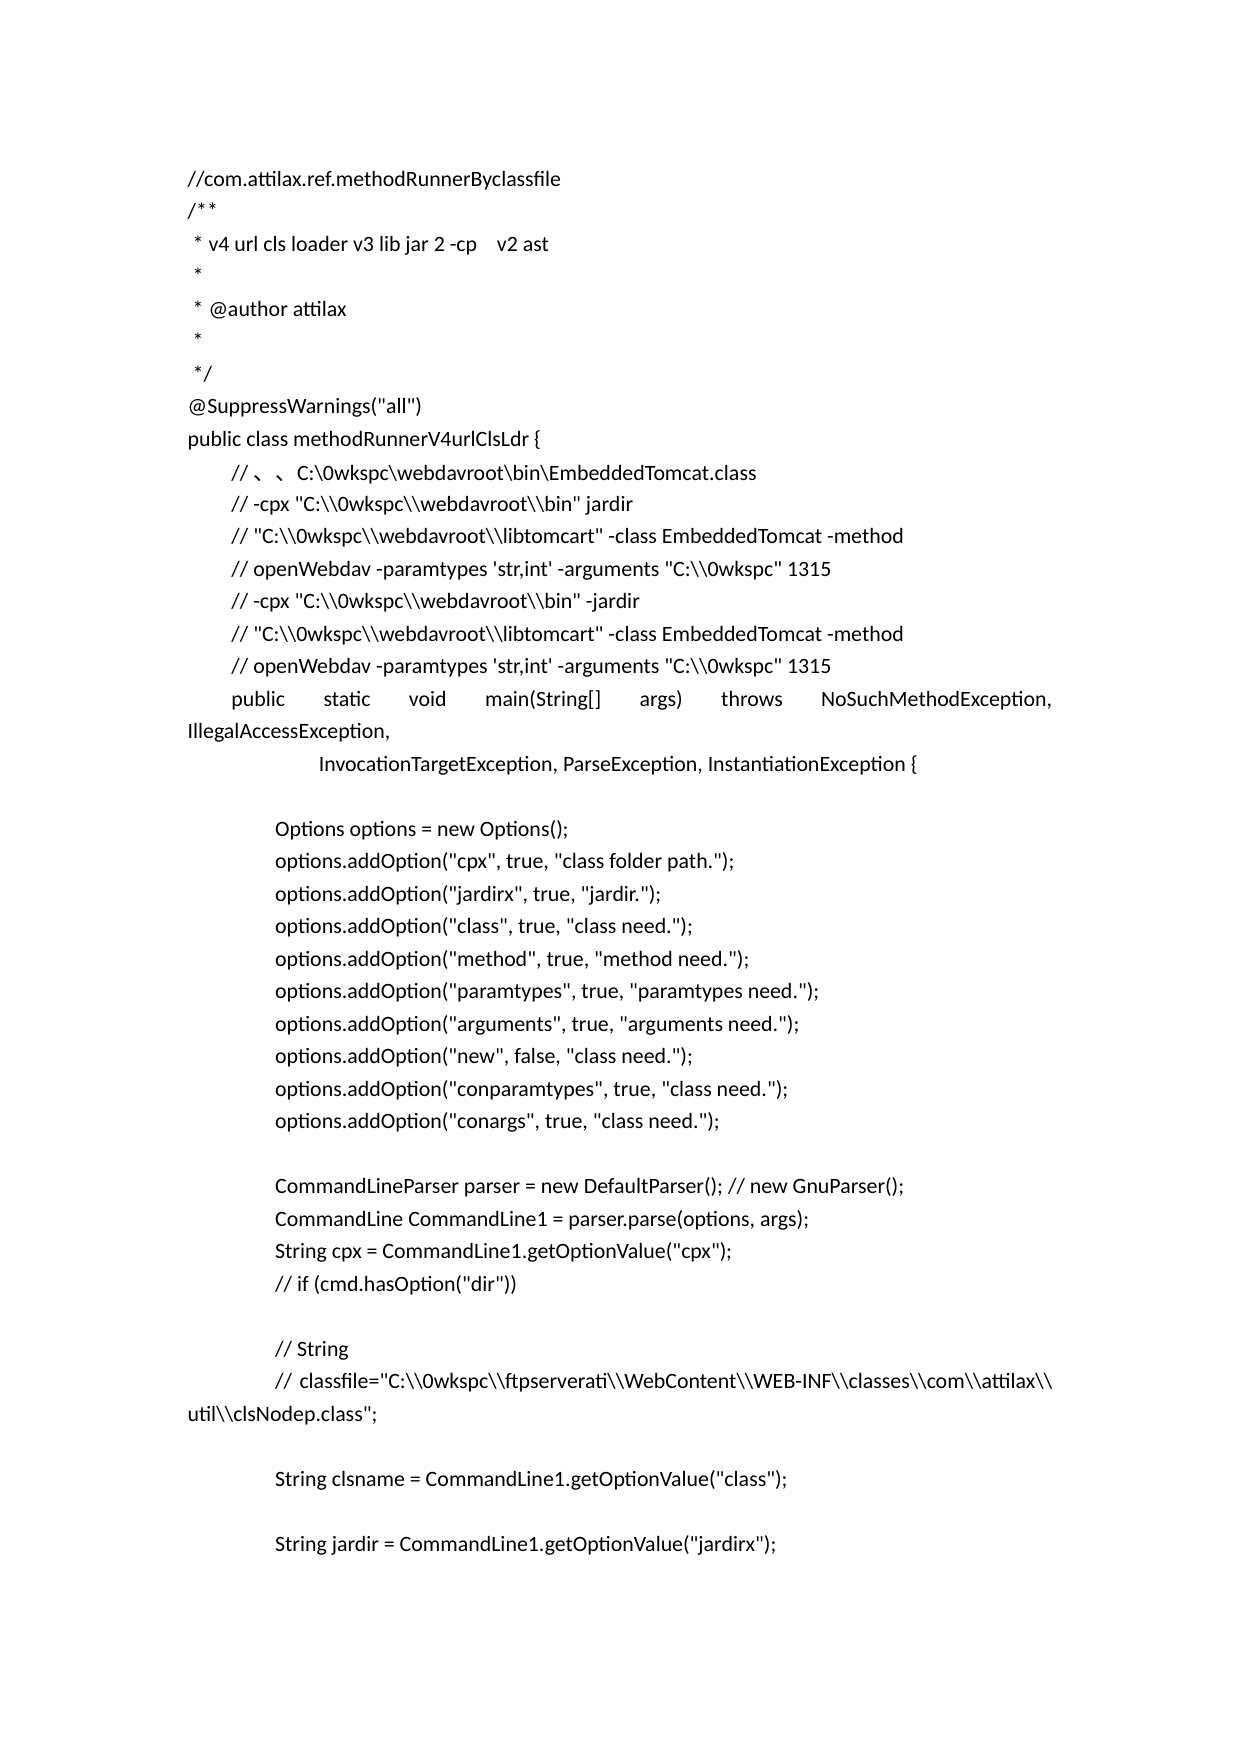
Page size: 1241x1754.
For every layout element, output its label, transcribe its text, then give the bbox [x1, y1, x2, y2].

text options.addOption("arguments", true, "arguments need."); [187, 1007, 1053, 1039]
text * [187, 324, 1053, 357]
text options.addOption("conargs", true, "class need."); [187, 1104, 1053, 1137]
text options.addOption("paramtypes", true, "paramtypes need."); [187, 974, 1053, 1007]
text // 、、C:\0wkspc\webdavroot\bin\EmbeddedTomcat.class [187, 454, 1053, 487]
text // -cpx "C:\\0wkspc\\webdavroot\\bin" jardir [187, 487, 1053, 519]
text // "C:\\0wkspc\\webdavroot\\libtomcart" -class EmbeddedTomcat -method [187, 519, 1053, 552]
text * @author attilax [187, 292, 1053, 324]
text //com.attilax.ref.methodRunnerByclassfile [187, 162, 1053, 194]
text // openWebdav -paramtypes 'str,int' -arguments "C:\\0wkspc" 1315 [187, 552, 1053, 584]
text Options options = new Options(); [187, 812, 1053, 844]
text public static void main(String[] args) throws NoSuchMethodException, IllegalAccessException, [187, 682, 1053, 747]
text options.addOption("jardirx", true, "jardir."); [187, 877, 1053, 909]
text // "C:\\0wkspc\\webdavroot\\libtomcart" -class EmbeddedTomcat -method [187, 617, 1053, 649]
text InvocationTargetException, ParseException, InstantiationException { [187, 747, 1053, 779]
text String clsname = CommandLine1.getOptionValue("class"); [187, 1462, 1053, 1494]
text /** [187, 194, 1053, 227]
text CommandLineParser parser = new DefaultParser(); // new GnuParser(); [187, 1169, 1053, 1202]
text // openWebdav -paramtypes 'str,int' -arguments "C:\\0wkspc" 1315 [187, 649, 1053, 682]
text * v4 url cls loader v3 lib jar 2 -cp v2 ast [187, 227, 1053, 259]
text options.addOption("new", false, "class need."); [187, 1039, 1053, 1072]
text @SuppressWarnings("all") [187, 389, 1053, 422]
text * [187, 259, 1053, 292]
text options.addOption("class", true, "class need."); [187, 909, 1053, 942]
text options.addOption("conparamtypes", true, "class need."); [187, 1072, 1053, 1104]
text String cpx = CommandLine1.getOptionValue("cpx"); [187, 1234, 1053, 1267]
text // String [187, 1332, 1053, 1364]
text // -cpx "C:\\0wkspc\\webdavroot\\bin" -jardir [187, 584, 1053, 617]
text options.addOption("cpx", true, "class folder path."); [187, 844, 1053, 877]
text options.addOption("method", true, "method need."); [187, 942, 1053, 974]
text // if (cmd.hasOption("dir")) [187, 1267, 1053, 1299]
text */ [187, 357, 1053, 389]
text String jardir = CommandLine1.getOptionValue("jardirx"); [187, 1527, 1053, 1559]
text CommandLine CommandLine1 = parser.parse(options, args); [187, 1202, 1053, 1234]
text // classfile="C:\\0wkspc\\ftpserverati\\WebContent\\WEB-INF\\classes\\com\\attilax\\util\\clsNodep.class"; [187, 1364, 1053, 1429]
text public class methodRunnerV4urlClsLdr { [187, 422, 1053, 454]
